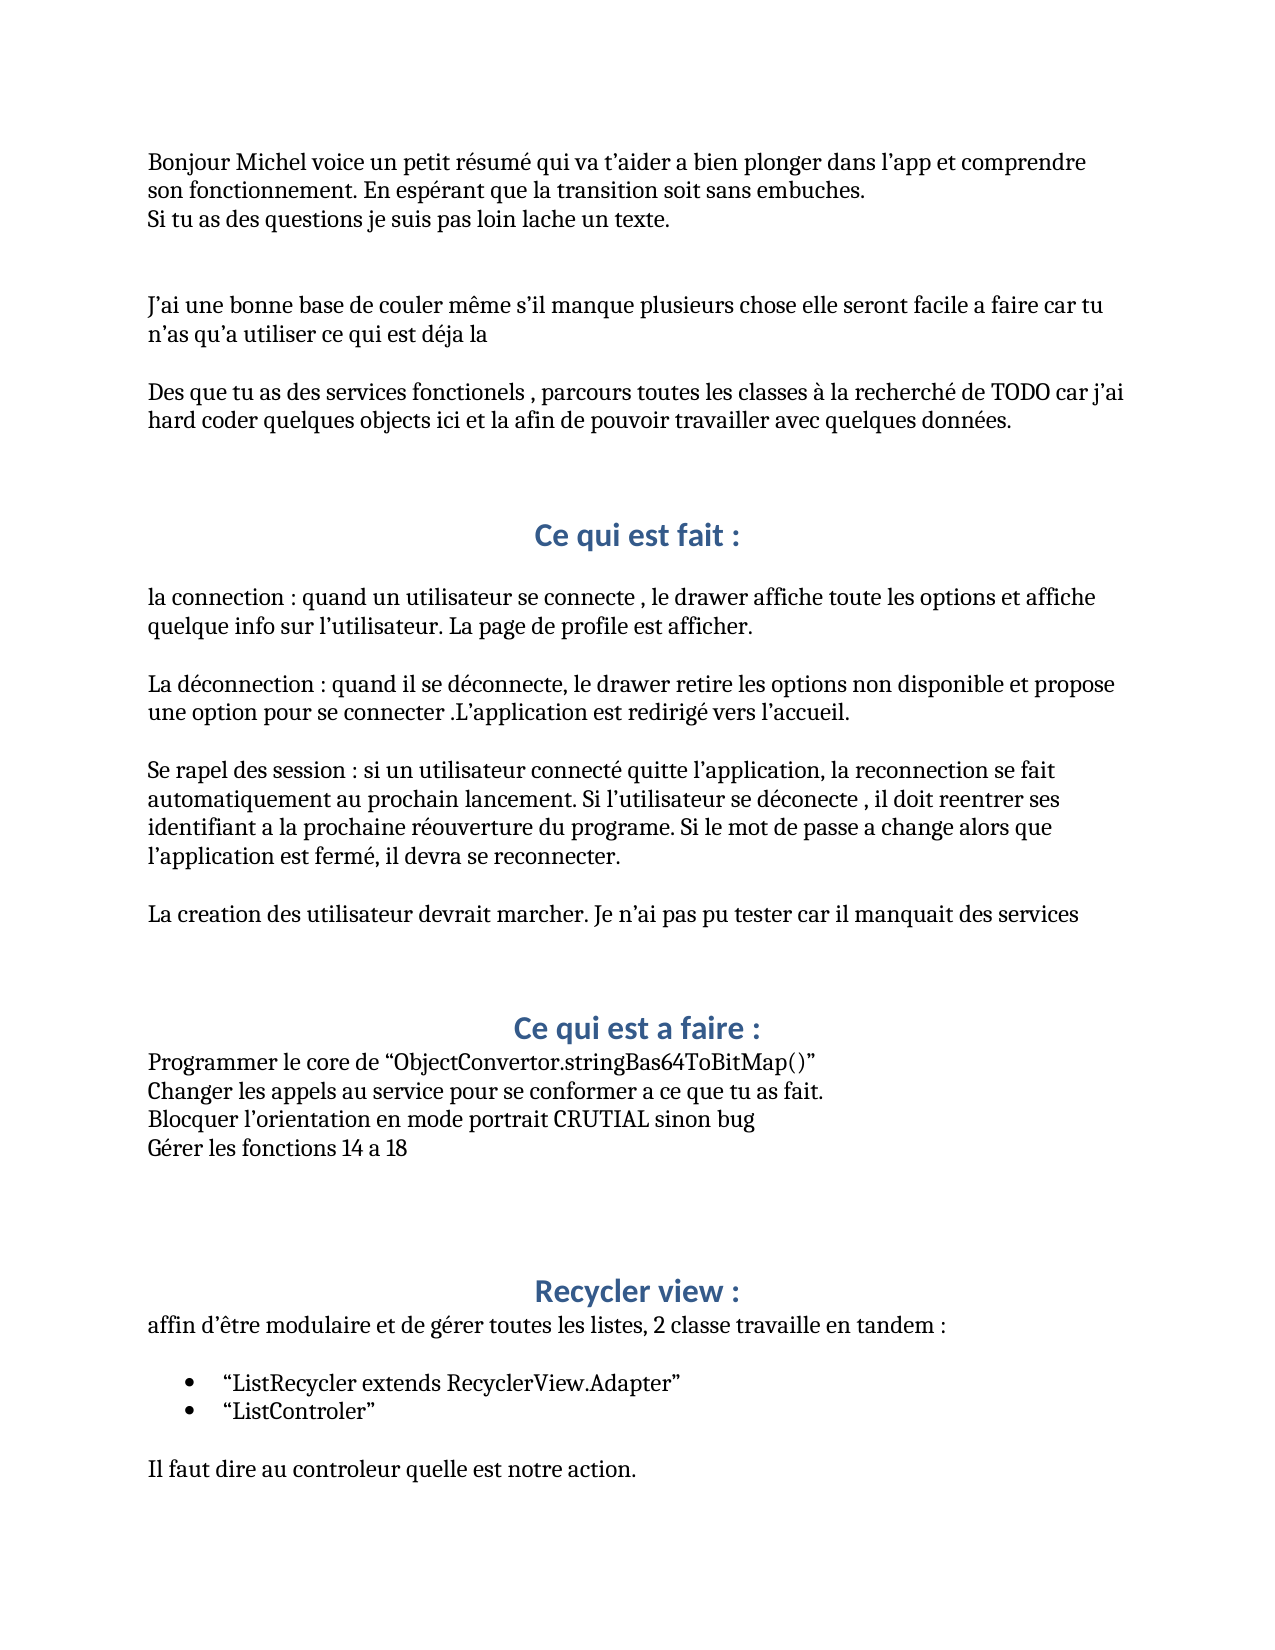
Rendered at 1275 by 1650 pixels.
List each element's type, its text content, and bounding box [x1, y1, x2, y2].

text La déconnection : quand il se déconnecte, le drawer retire les options non disponible et propose une option pour se connecter .L’application est redirigé vers l’accueil. [148, 669, 1127, 727]
text La creation des utilisateur devrait marcher. Je n’ai pas pu tester car il manquait des services [148, 899, 1127, 928]
text Blocquer l’orientation en mode portrait CRUTIAL sinon bug [148, 1105, 1127, 1134]
text Bonjour Michel voice un petit résumé qui va t’aider a bien plonger dans l’app et comprendre son fonctionnement. En espérant que la transition soit sans embuches. [148, 148, 1127, 205]
text Il faut dire au controleur quelle est notre action. [148, 1455, 1127, 1483]
list “ListRecycler extends RecyclerView.Adapter” [185, 1368, 1127, 1397]
list “ListControler” [185, 1397, 1127, 1426]
text Des que tu as des services fonctionels , parcours toutes les classes à la recherché de TODO car j’ai hard coder quelques objects ici et la afin de pouvoir travailler avec quelques données. [148, 378, 1127, 435]
subtitle Ce qui est a faire : [148, 1007, 1127, 1048]
text affin d’être modulaire et de gérer toutes les listes, 2 classe travaille en tandem : [148, 1311, 1127, 1340]
text la connection : quand un utilisateur se connecte , le drawer affiche toute les options et affiche quelque info sur l’utilisateur. La page de profile est afficher. [148, 583, 1127, 641]
subtitle Recycler view : [148, 1270, 1127, 1311]
text Changer les appels au service pour se conformer a ce que tu as fait. [148, 1077, 1127, 1105]
text Se rapel des session : si un utilisateur connecté quitte l’application, la reconnection se fait automatiquement au prochain lancement. Si l’utilisateur se déconecte , il doit reentrer ses identifiant a la prochaine réouverture du programe. Si le mot de passe a change alors que l’application est fermé, il devra se reconnecter. [148, 756, 1127, 871]
text J’ai une bonne base de couler même s’il manque plusieurs chose elle seront facile a faire car tu n’as qu’a utiliser ce qui est déja la [148, 291, 1127, 349]
text Si tu as des questions je suis pas loin lache un texte. [148, 205, 1127, 234]
subtitle Ce qui est fait : [148, 514, 1127, 554]
text Gérer les fonctions 14 a 18 [148, 1134, 1127, 1163]
text Programmer le core de “ObjectConvertor.stringBas64ToBitMap()” [148, 1048, 1127, 1077]
